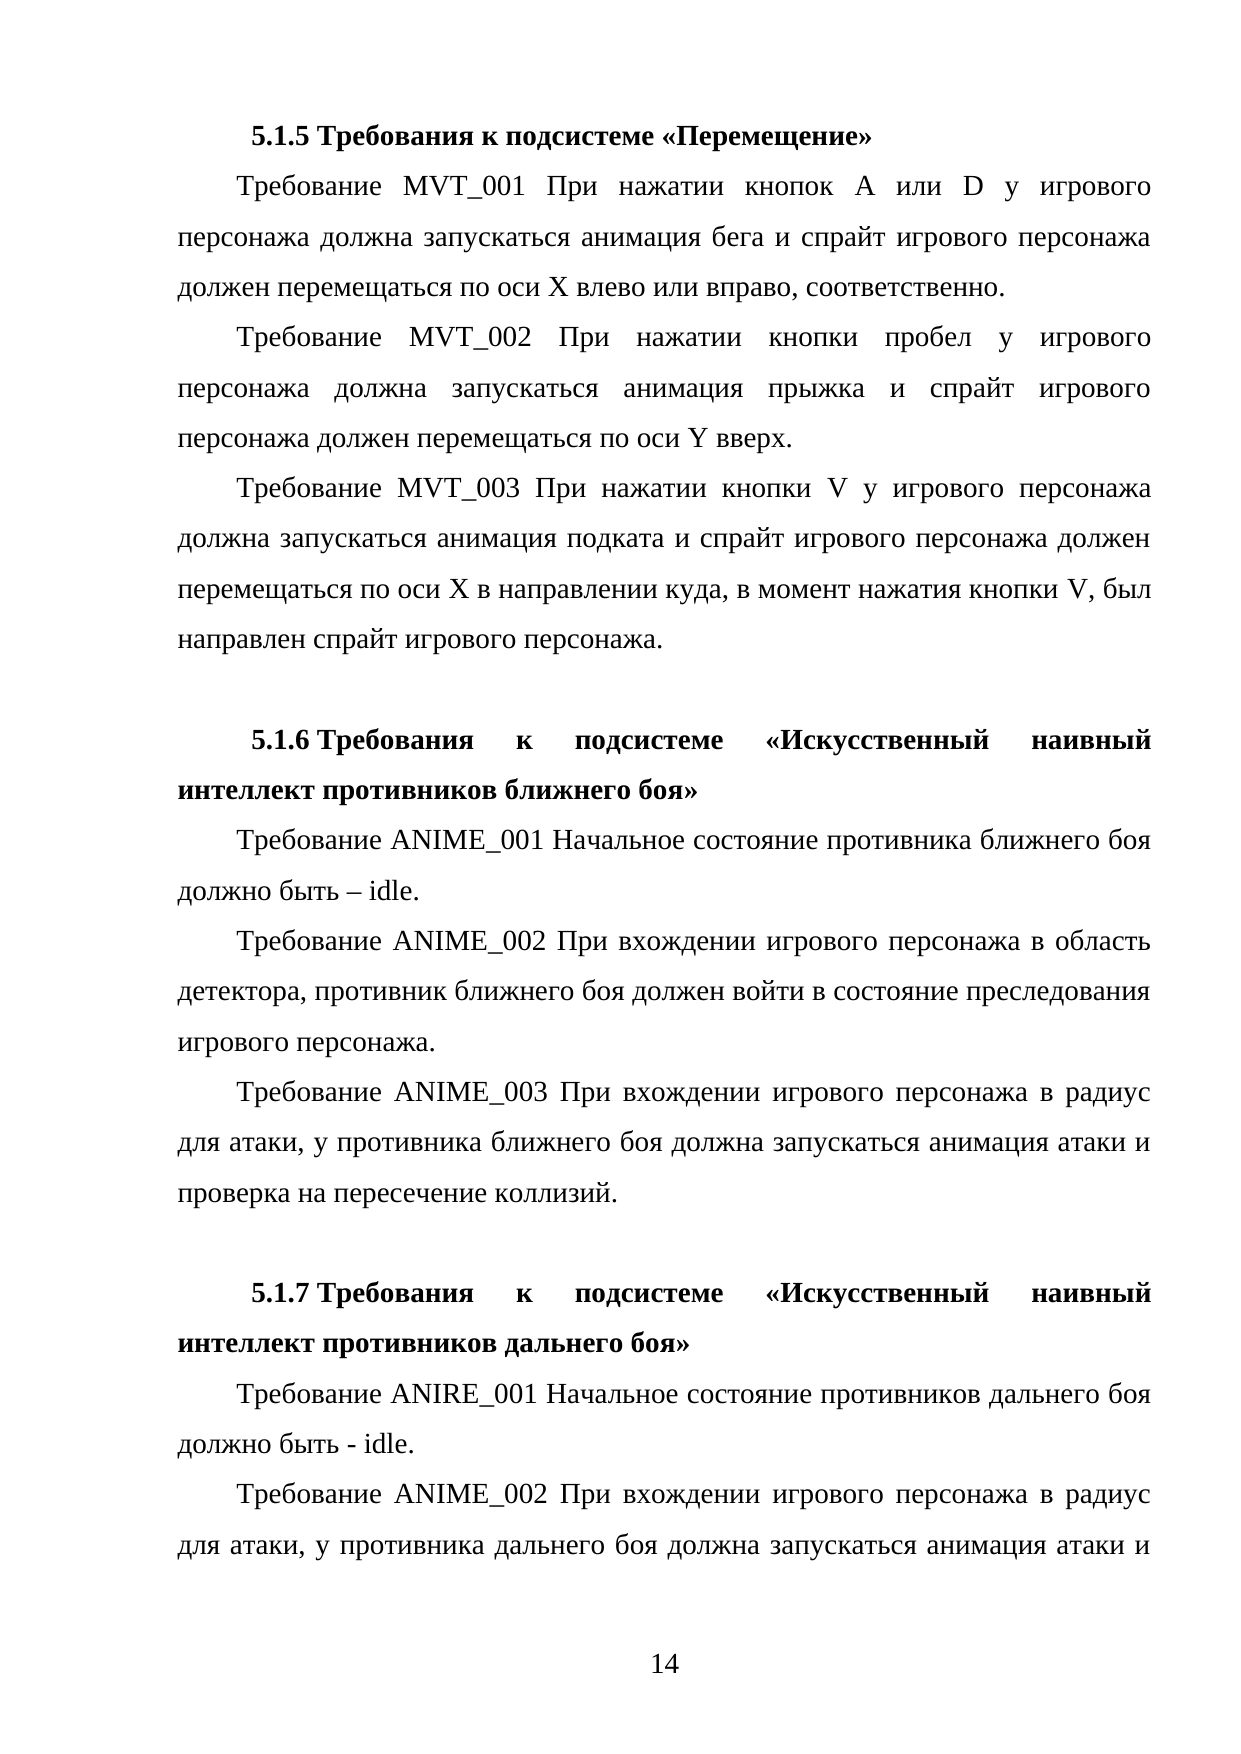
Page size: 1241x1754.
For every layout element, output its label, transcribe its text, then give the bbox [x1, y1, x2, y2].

text Требование MVT_001 При нажатии кнопок A или D у игрового персонажа должна запускаться анимация бега и спрайт игрового персонажа должен перемещаться по оси X влево или вправо, соответственно. [177, 168, 1152, 303]
text Требование MVT_003 При нажатии кнопки V у игрового персонажа должна запускаться анимация подката и спрайт игрового персонажа должен перемещаться по оси X в направлении куда, в момент нажатия кнопки V, был направлен спрайт игрового персонажа. [177, 470, 1152, 655]
text Требование MVT_002 При нажатии кнопки пробел у игрового персонажа должна запускаться анимация прыжка и спрайт игрового персонажа должен перемещаться по оси Y вверх. [177, 319, 1152, 453]
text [177, 1477, 1152, 1560]
text Требование ANIME_002 При вхождении игрового персонажа в область детектора, противник ближнего боя должен войти в состояние преследования игрового персонажа. [177, 923, 1152, 1057]
subtitle Требования к подсистеме «Искусственный наивный интеллект противников дальнего боя» [177, 1275, 1152, 1359]
text Требование ANIME_001 Начальное состояние противника ближнего боя должно быть – idle. [177, 822, 1152, 906]
text Требование ANIRE_001 Начальное состояние противников дальнего боя должно быть - idle. [177, 1376, 1152, 1460]
subtitle Требования к подсистеме «Искусственный наивный интеллект противников ближнего боя» [177, 722, 1152, 806]
subtitle Требования к подсистеме «Перемещение» [177, 118, 1152, 152]
text Требование ANIME_003 При вхождении игрового персонажа в радиус для атаки, у противника ближнего боя должна запускаться анимация атаки и проверка на пересечение коллизий. [177, 1074, 1152, 1208]
